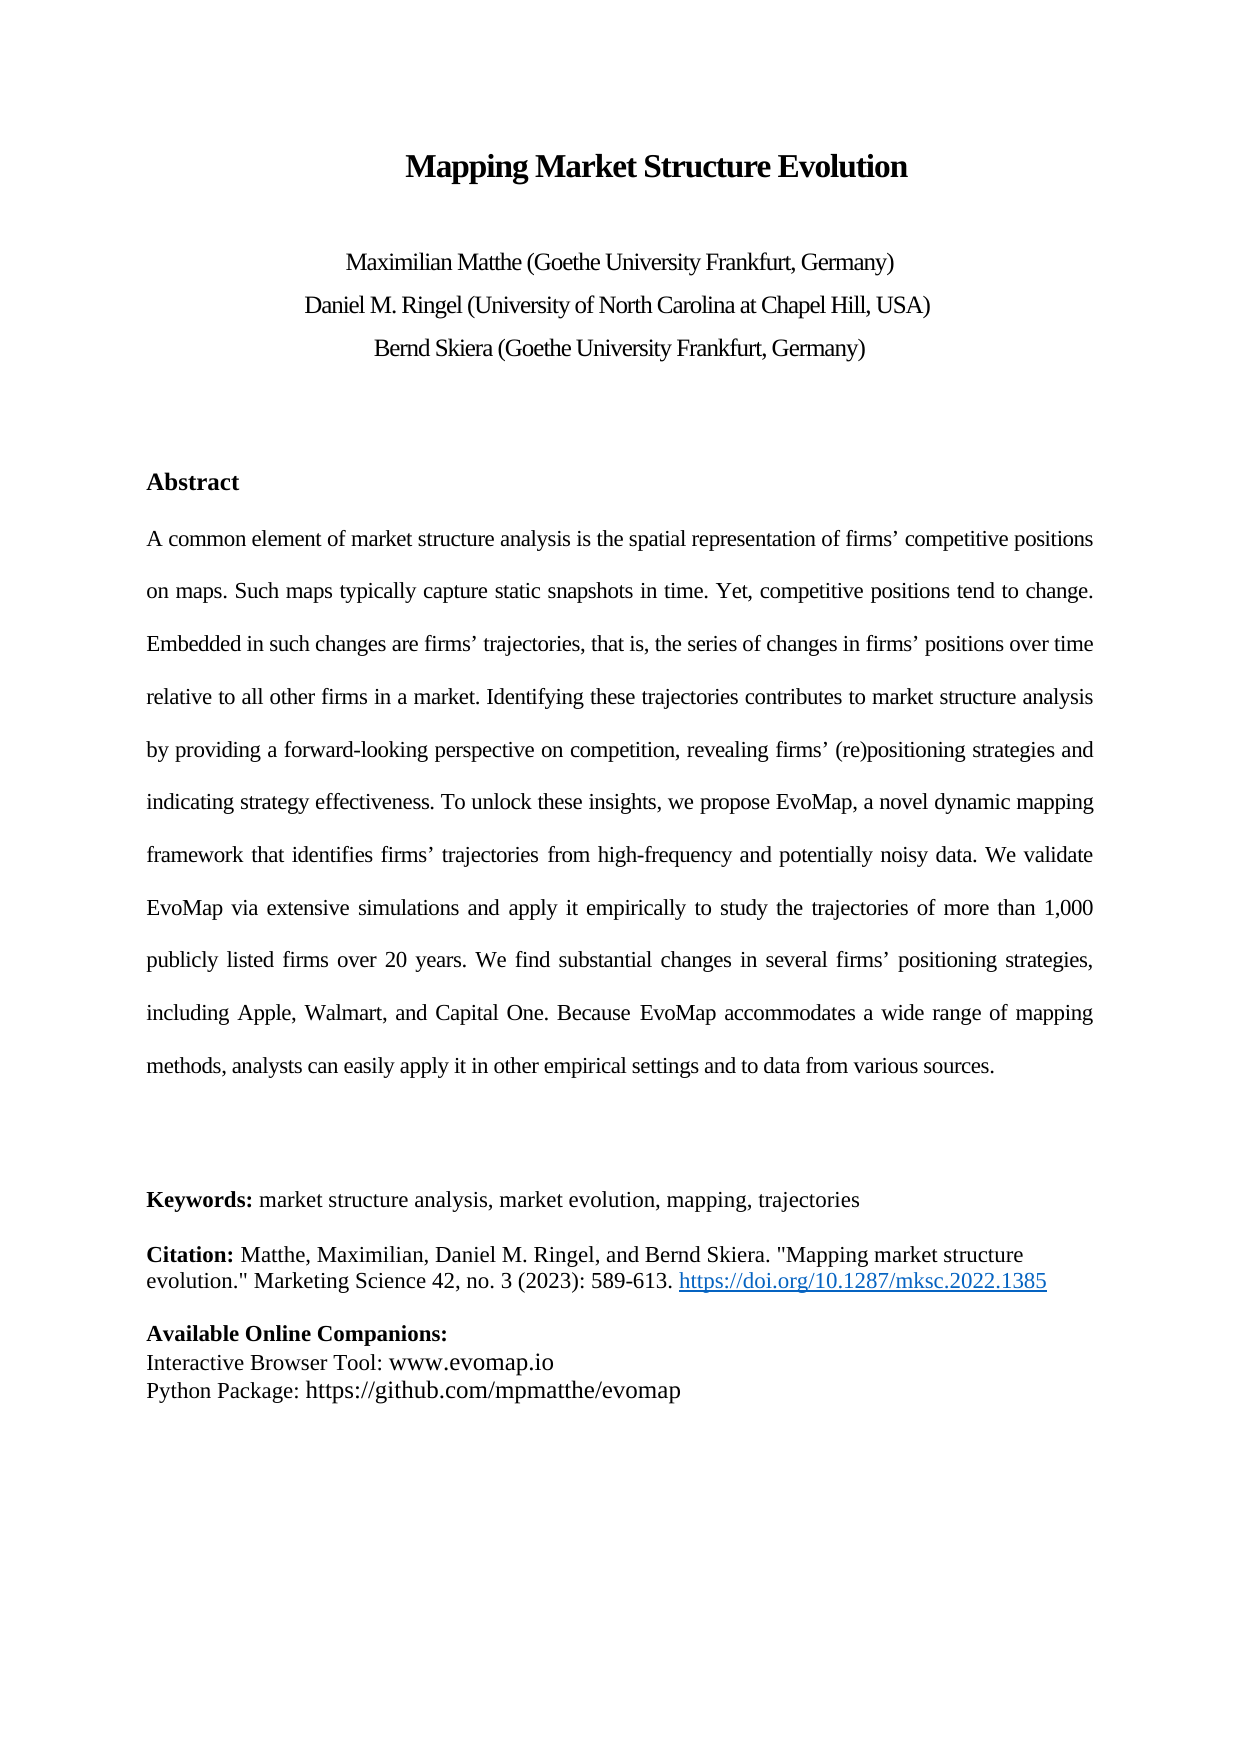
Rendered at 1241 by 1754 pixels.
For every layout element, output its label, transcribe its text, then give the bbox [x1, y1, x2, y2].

text Available Online Companions: [146, 1320, 1094, 1347]
text Python Package: https://github.com/mpmatthe/evomap [146, 1375, 1094, 1404]
text Keywords: market structure analysis, market evolution, mapping, trajectories [146, 1186, 1094, 1212]
text Interactive Browser Tool: www.evomap.io [146, 1347, 1094, 1375]
text Abstract [146, 467, 1094, 496]
text Citation: Matthe, Maximilian, Daniel M. Ringel, and Bernd Skiera. "Mapping market structure evolution." Marketing Science 42, no. 3 (2023): 589-613. https://doi.org/10.1287/mksc.2022.1385 [146, 1241, 1094, 1294]
text Mapping Market Structure Evolution [146, 146, 1094, 184]
text A common element of market structure analysis is the spatial representation of firms’ competitive positions on maps. Such maps typically capture static snapshots in time. Yet, competitive positions tend to change. Embedded in such changes are firms’ trajectories, that is, the series of changes in firms’ positions over time relative to all other firms in a market. Identifying these trajectories contributes to market structure analysis by providing a forward-looking perspective on competition, revealing firms’ (re)positioning strategies and indicating strategy effectiveness. To unlock these insights, we propose EvoMap, a novel dynamic mapping framework that identifies firms’ trajectories from high-frequency and potentially noisy data. We validate EvoMap via extensive simulations and apply it empirically to study the trajectories of more than 1,000 publicly listed firms over 20 years. We find substantial changes in several firms’ positioning strategies, including Apple, Walmart, and Capital One. Because EvoMap accommodates a wide range of mapping methods, analysts can easily apply it in other empirical settings and to data from various sources. [146, 525, 1094, 1078]
text Maximilian Matthe (Goethe University Frankfurt, Germany) Daniel M. Ringel (University of North Carolina at Chapel Hill, USA) Bernd Skiera (Goethe University Frankfurt, Germany) [146, 247, 1094, 362]
